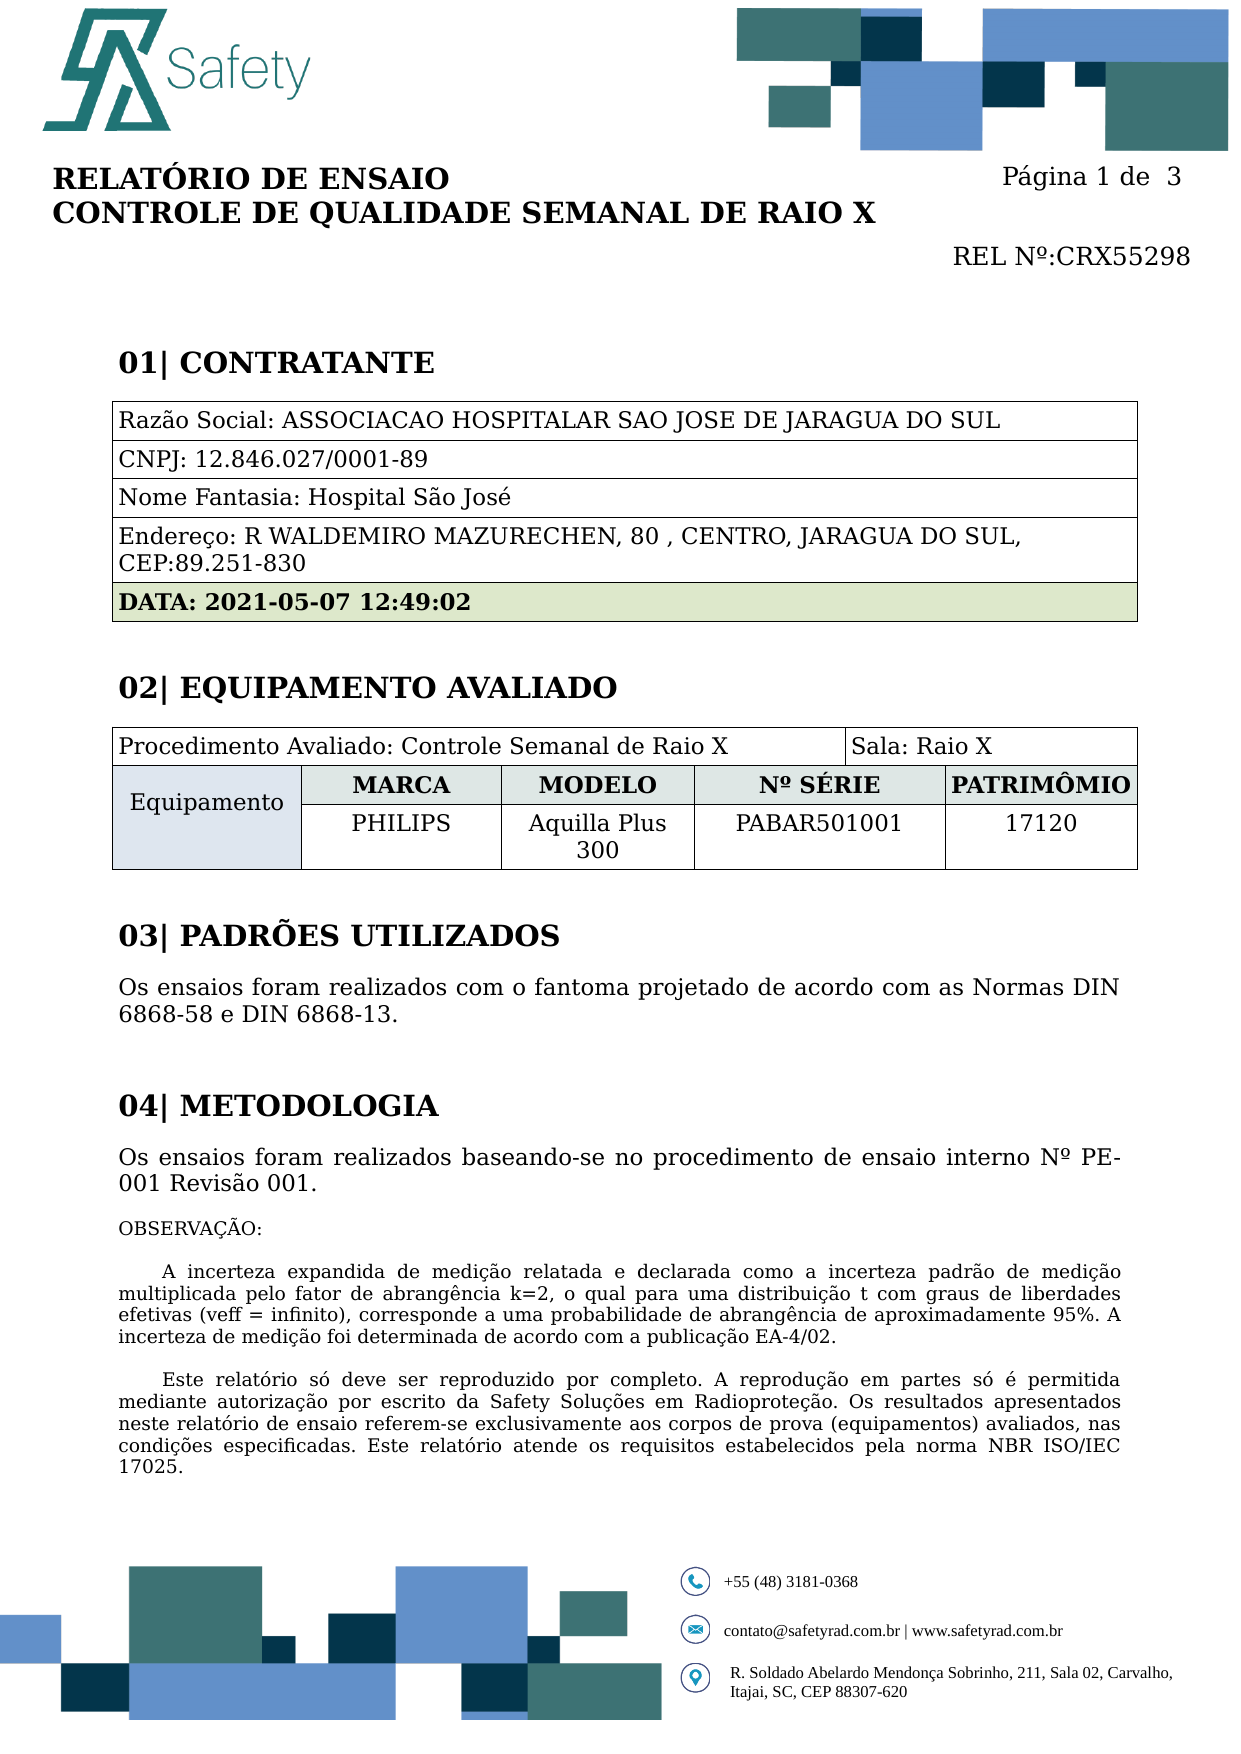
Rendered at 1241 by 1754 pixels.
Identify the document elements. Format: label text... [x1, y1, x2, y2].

table_cell Aquilla Plus 300 [502, 805, 694, 869]
table_header Razão Social: ASSOCIACAO HOSPITALAR SAO JOSE DE JARAGUA DO SUL [113, 402, 1137, 439]
text 03| PADRÕES UTILIZADOS [118, 919, 1122, 954]
table_header Sala: Raio X [846, 728, 1137, 765]
picture [736, 8, 1229, 151]
picture [42, 8, 311, 131]
table_cell Endereço: R WALDEMIRO MAZURECHEN, 80 , CENTRO, JARAGUA DO SUL, CEP:89.251-830 [113, 518, 1137, 582]
table_cell PABAR501001 [695, 805, 945, 869]
picture [680, 1566, 710, 1596]
table_cell MODELO [502, 766, 694, 804]
table_cell MARCA [302, 766, 501, 804]
table_cell Nº SÉRIE [695, 766, 945, 804]
picture [0, 1566, 662, 1720]
table_cell Equipamento [113, 766, 301, 869]
table_cell PHILIPS [302, 805, 501, 869]
text 04| METODOLOGIA [118, 1089, 1122, 1123]
picture [680, 1614, 710, 1644]
text Os ensaios foram realizados com o fantoma projetado de acordo com as Normas DIN 6868-58 e DIN 6868-13. [118, 974, 1122, 1028]
table_header Procedimento Avaliado: Controle Semanal de Raio X [113, 728, 845, 765]
table_cell 17120 [946, 805, 1137, 869]
table_cell PATRIMÔMIO [946, 766, 1137, 804]
text 01| CONTRATANTE [118, 346, 1122, 380]
table_cell Nome Fantasia: Hospital São José [113, 479, 1137, 517]
text 02| EQUIPAMENTO AVALIADO [118, 671, 1122, 706]
text OBSERVAÇÃO: [118, 1218, 1122, 1240]
table_cell CNPJ: 12.846.027/0001-89 [113, 441, 1137, 478]
text A incerteza expandida de medição relatada e declarada como a incerteza padrão de medição multiplicada pelo fator de abrangência k=2, o qual para uma distribuição t com graus de liberdades efetivas (veff = infinito), corresponde a uma probabilidade de abrangência de aproximadamente 95%. A incerteza de medição foi determinada de acordo com a publicação EA-4/02. [118, 1261, 1122, 1348]
text Os ensaios foram realizados baseando-se no procedimento de ensaio interno Nº PE-001 Revisão 001. [118, 1144, 1122, 1197]
text Este relatório só deve ser reproduzido por completo. A reprodução em partes só é permitida mediante autorização por escrito da Safety Soluções em Radioproteção. Os resultados apresentados neste relatório de ensaio referem-se exclusivamente aos corpos de prova (equipamentos) avaliados, nas condições especificadas. Este relatório atende os requisitos estabelecidos pela norma NBR ISO/IEC 17025. [118, 1369, 1122, 1478]
picture [680, 1663, 710, 1693]
table_cell DATA: 2021-05-07 12:49:02 [113, 583, 1137, 621]
